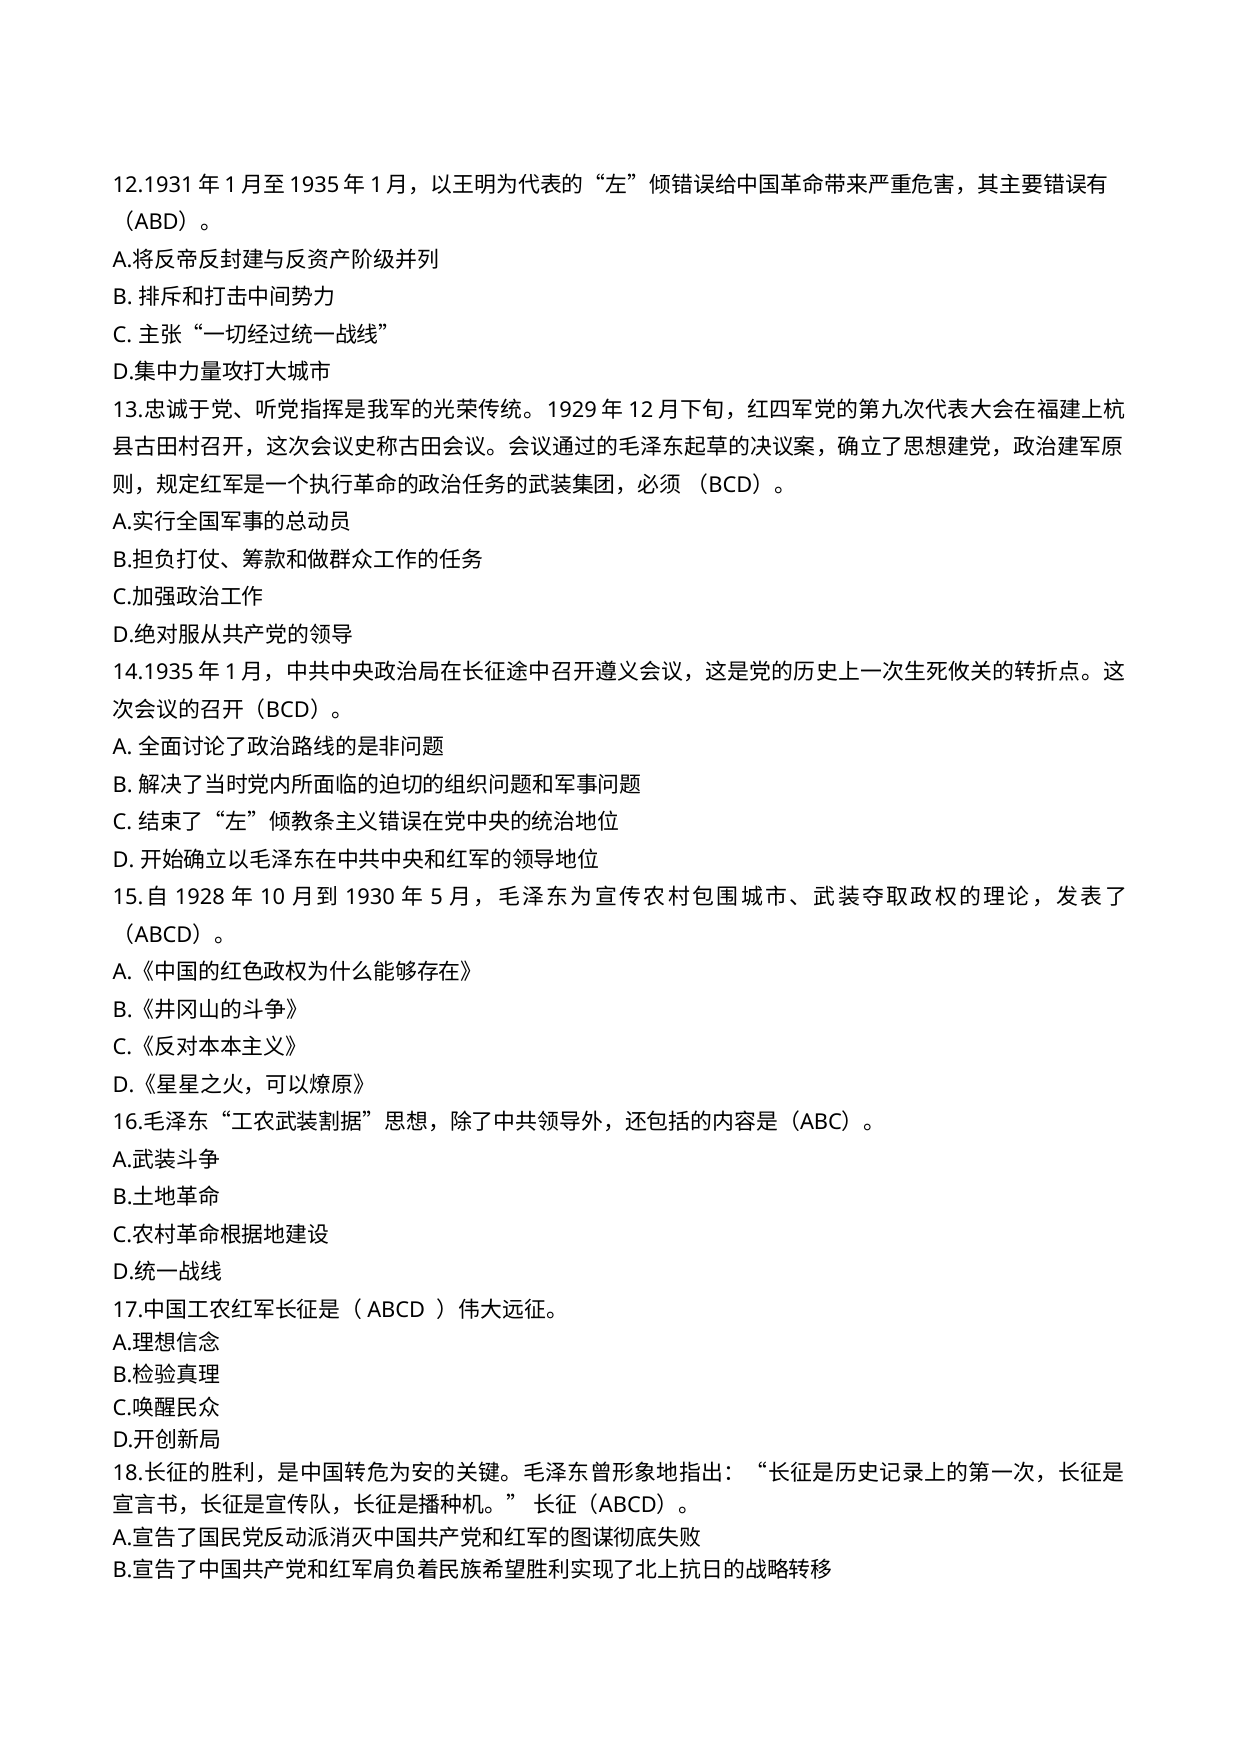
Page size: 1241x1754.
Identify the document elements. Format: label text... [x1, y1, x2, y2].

text 13.忠诚于党、听党指挥是我军的光荣传统。1929年12月下旬，红四军党的第九次代表大会在福建上杭县古田村召开，这次会议史称古田会议。会议通过的毛泽东起草的决议案，确立了思想建党，政治建军原则，规定红军是一个执行革命的政治任务的武装集团，必须 （BCD）。 [112, 387, 1128, 499]
text 17.中国工农红军长征是（ ABCD ）伟大远征。 [112, 1287, 1128, 1324]
text C.农村革命根据地建设 [112, 1212, 1128, 1249]
text A.《中国的红色政权为什么能够存在》 [112, 949, 1128, 987]
text A.理想信念 [112, 1324, 1128, 1357]
text B.宣告了中国共产党和红军肩负着民族希望胜利实现了北上抗日的战略转移 [112, 1552, 1128, 1584]
text C.唤醒民众 [112, 1389, 1128, 1422]
text B.检验真理 [112, 1357, 1128, 1389]
text B. 排斥和打击中间势力 [112, 274, 1128, 312]
text 15.自1928年10月到1930年5月，毛泽东为宣传农村包围城市、武装夺取政权的理论，发表了（ABCD）。 [112, 874, 1128, 949]
text 16.毛泽东“工农武装割据”思想，除了中共领导外，还包括的内容是（ABC）。 [112, 1099, 1128, 1137]
text C. 主张“一切经过统一战线” [112, 312, 1128, 349]
text 14.1935年1月，中共中央政治局在长征途中召开遵义会议，这是党的历史上一次生死攸关的转折点。这次会议的召开（BCD）。 [112, 649, 1128, 724]
text C.加强政治工作 [112, 574, 1128, 612]
text A.将反帝反封建与反资产阶级并列 [112, 237, 1128, 274]
text C. 结束了“左”倾教条主义错误在党中央的统治地位 [112, 799, 1128, 837]
text D.开创新局 [112, 1422, 1128, 1454]
text A.武装斗争 [112, 1137, 1128, 1174]
text D.《星星之火，可以燎原》 [112, 1062, 1128, 1099]
text B. 解决了当时党内所面临的迫切的组织问题和军事问题 [112, 762, 1128, 799]
text A. 全面讨论了政治路线的是非问题 [112, 724, 1128, 762]
text D.绝对服从共产党的领导 [112, 612, 1128, 649]
text B.《井冈山的斗争》 [112, 987, 1128, 1024]
text D. 开始确立以毛泽东在中共中央和红军的领导地位 [112, 837, 1128, 874]
text B.土地革命 [112, 1174, 1128, 1212]
text C.《反对本本主义》 [112, 1024, 1128, 1062]
text 12.1931年1月至1935年1月，以王明为代表的“左”倾错误给中国革命带来严重危害，其主要错误有（ABD）。 [112, 162, 1128, 237]
text A.宣告了国民党反动派消灭中国共产党和红军的图谋彻底失败 [112, 1519, 1128, 1552]
text B.担负打仗、筹款和做群众工作的任务 [112, 537, 1128, 574]
text D.集中力量攻打大城市 [112, 349, 1128, 387]
text 18.长征的胜利，是中国转危为安的关键。毛泽东曾形象地指出：“长征是历史记录上的第一次，长征是宣言书，长征是宣传队，长征是播种机。” 长征（ABCD）。 [112, 1454, 1128, 1519]
text D.统一战线 [112, 1249, 1128, 1287]
text A.实行全国军事的总动员 [112, 499, 1128, 537]
